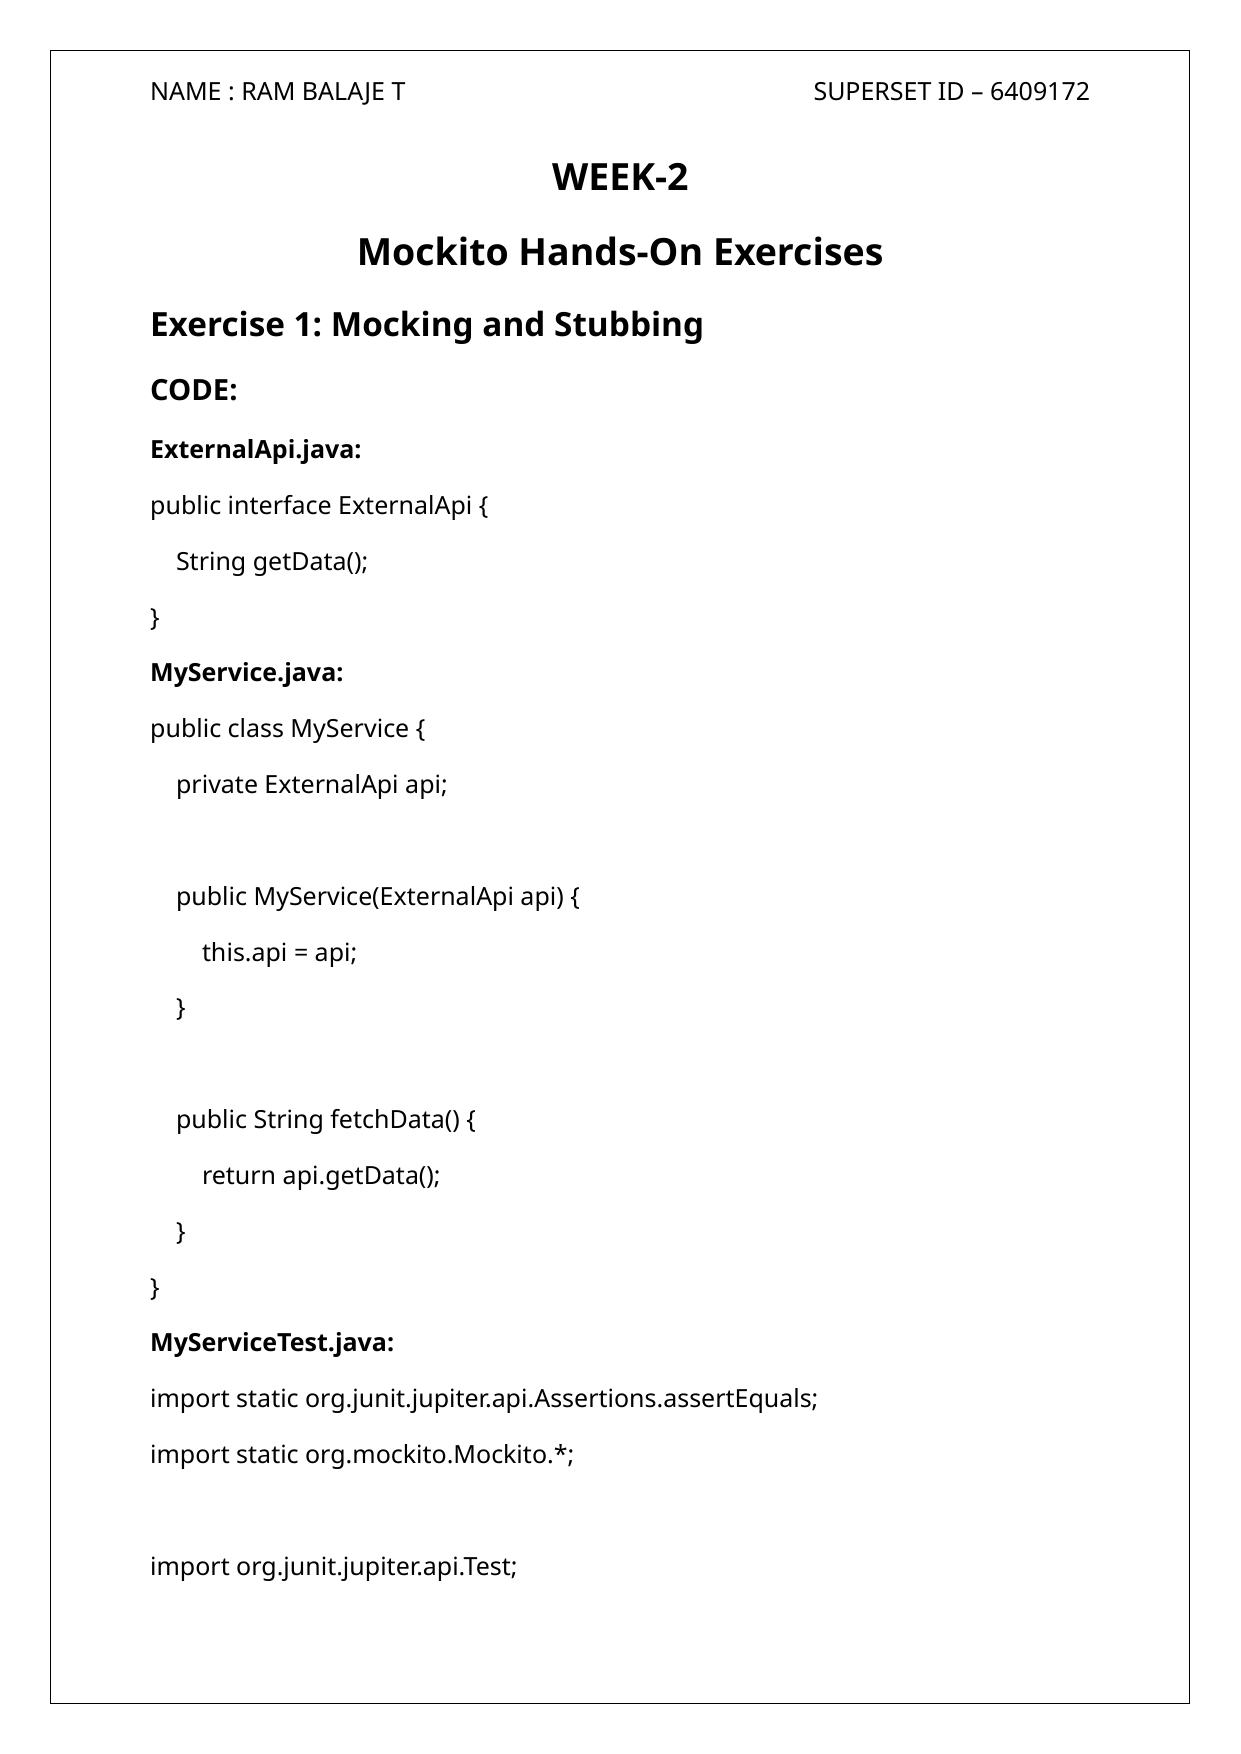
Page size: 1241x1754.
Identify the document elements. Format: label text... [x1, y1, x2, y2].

text public String fetchData() { [150, 1102, 1090, 1136]
text } [150, 1213, 1090, 1247]
text String getData(); [150, 543, 1090, 577]
text MyServiceTest.java: [150, 1325, 1090, 1359]
text public interface ExternalApi { [150, 488, 1090, 522]
text WEEK-2 [150, 150, 1090, 201]
text public class MyService { [150, 711, 1090, 745]
text import static org.mockito.Mockito.*; [150, 1437, 1090, 1471]
text ExternalApi.java: [150, 432, 1090, 466]
text Exercise 1: Mocking and Stubbing [150, 301, 1090, 346]
text } [150, 599, 1090, 633]
text this.api = api; [150, 934, 1090, 968]
text import org.junit.jupiter.api.Test; [150, 1548, 1090, 1582]
text CODE: [150, 369, 1090, 409]
text import static org.junit.jupiter.api.Assertions.assertEquals; [150, 1381, 1090, 1415]
text public MyService(ExternalApi api) { [150, 878, 1090, 912]
text } [150, 1269, 1090, 1303]
text Mockito Hands-On Exercises [150, 225, 1090, 276]
text MyService.java: [150, 655, 1090, 689]
text private ExternalApi api; [150, 767, 1090, 801]
text } [150, 990, 1090, 1024]
text return api.getData(); [150, 1158, 1090, 1192]
